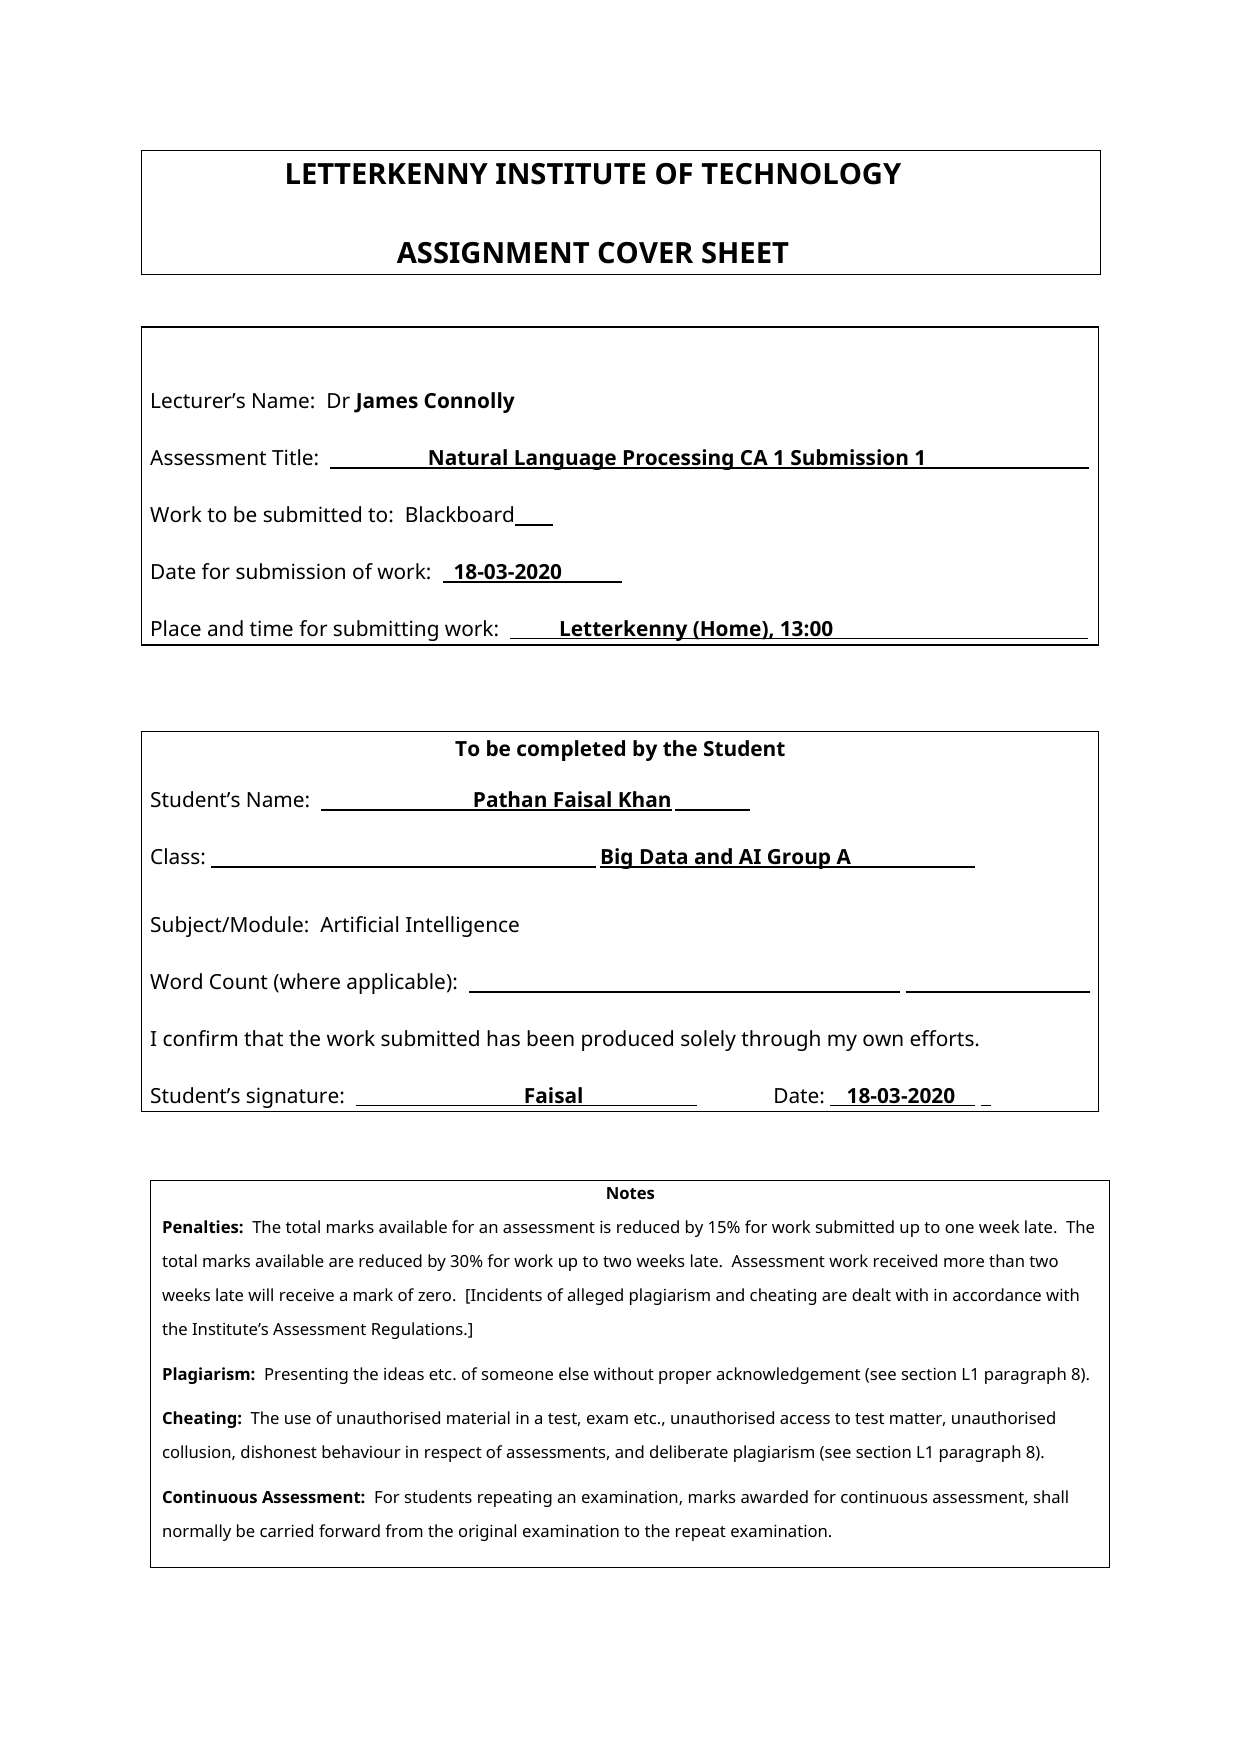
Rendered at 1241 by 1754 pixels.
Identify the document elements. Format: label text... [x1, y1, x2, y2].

subtitle Place and time for submitting work: Letterkenny (Home), 13:00 [142, 611, 1098, 644]
title ASSIGNMENT COVER SHEET [142, 229, 1100, 274]
subtitle To be completed by the Student [142, 732, 1098, 762]
table_header Notes Penalties: The total marks available for an assessment is reduced by 15% for work submitted up to one week late. The total marks available are reduced by 30% for work up to two weeks late. Assessment work received more than two weeks late will receive a mark of zero. [Incidents of alleged plagiarism and cheating are dealt with in accordance with the Institute’s Assessment Regulations.] Plagiarism: Presenting the ideas etc. of someone else without proper acknowledgement (see section L1 paragraph 8). Cheating: The use of unauthorised material in a test, exam etc., unauthorised access to test matter, unauthorised collusion, dishonest behaviour in respect of assessments, and deliberate plagiarism (see section L1 paragraph 8). Continuous Assessment: For students repeating an examination, marks awarded for continuous assessment, shall normally be carried forward from the original examination to the repeat examination. [151, 1181, 1109, 1567]
subtitle Lecturer’s Name: Dr James Connolly [142, 383, 1098, 415]
subtitle Assessment Title: Natural Language Processing CA 1 Submission 1 [142, 440, 1098, 472]
subtitle Student’s Name: Pathan Faisal Khan [150, 785, 1090, 813]
subtitle Work to be submitted to: Blackboard [142, 497, 1098, 529]
subtitle Subject/Module: Artificial Intelligence [142, 907, 1098, 938]
subtitle I confirm that the work submitted has been produced solely through my own efforts. [142, 1021, 1098, 1052]
subtitle Student’s signature: Faisal Date: 18-03-2020 [142, 1078, 1098, 1111]
subtitle Word Count (where applicable): [142, 964, 1098, 995]
subtitle Date for submission of work: 18-03-2020 [142, 554, 1098, 586]
title LETTERKENNY INSTITUTE OF TECHNOLOGY [142, 151, 1100, 193]
subtitle Class: Big Data and AI Group A [142, 839, 1098, 870]
